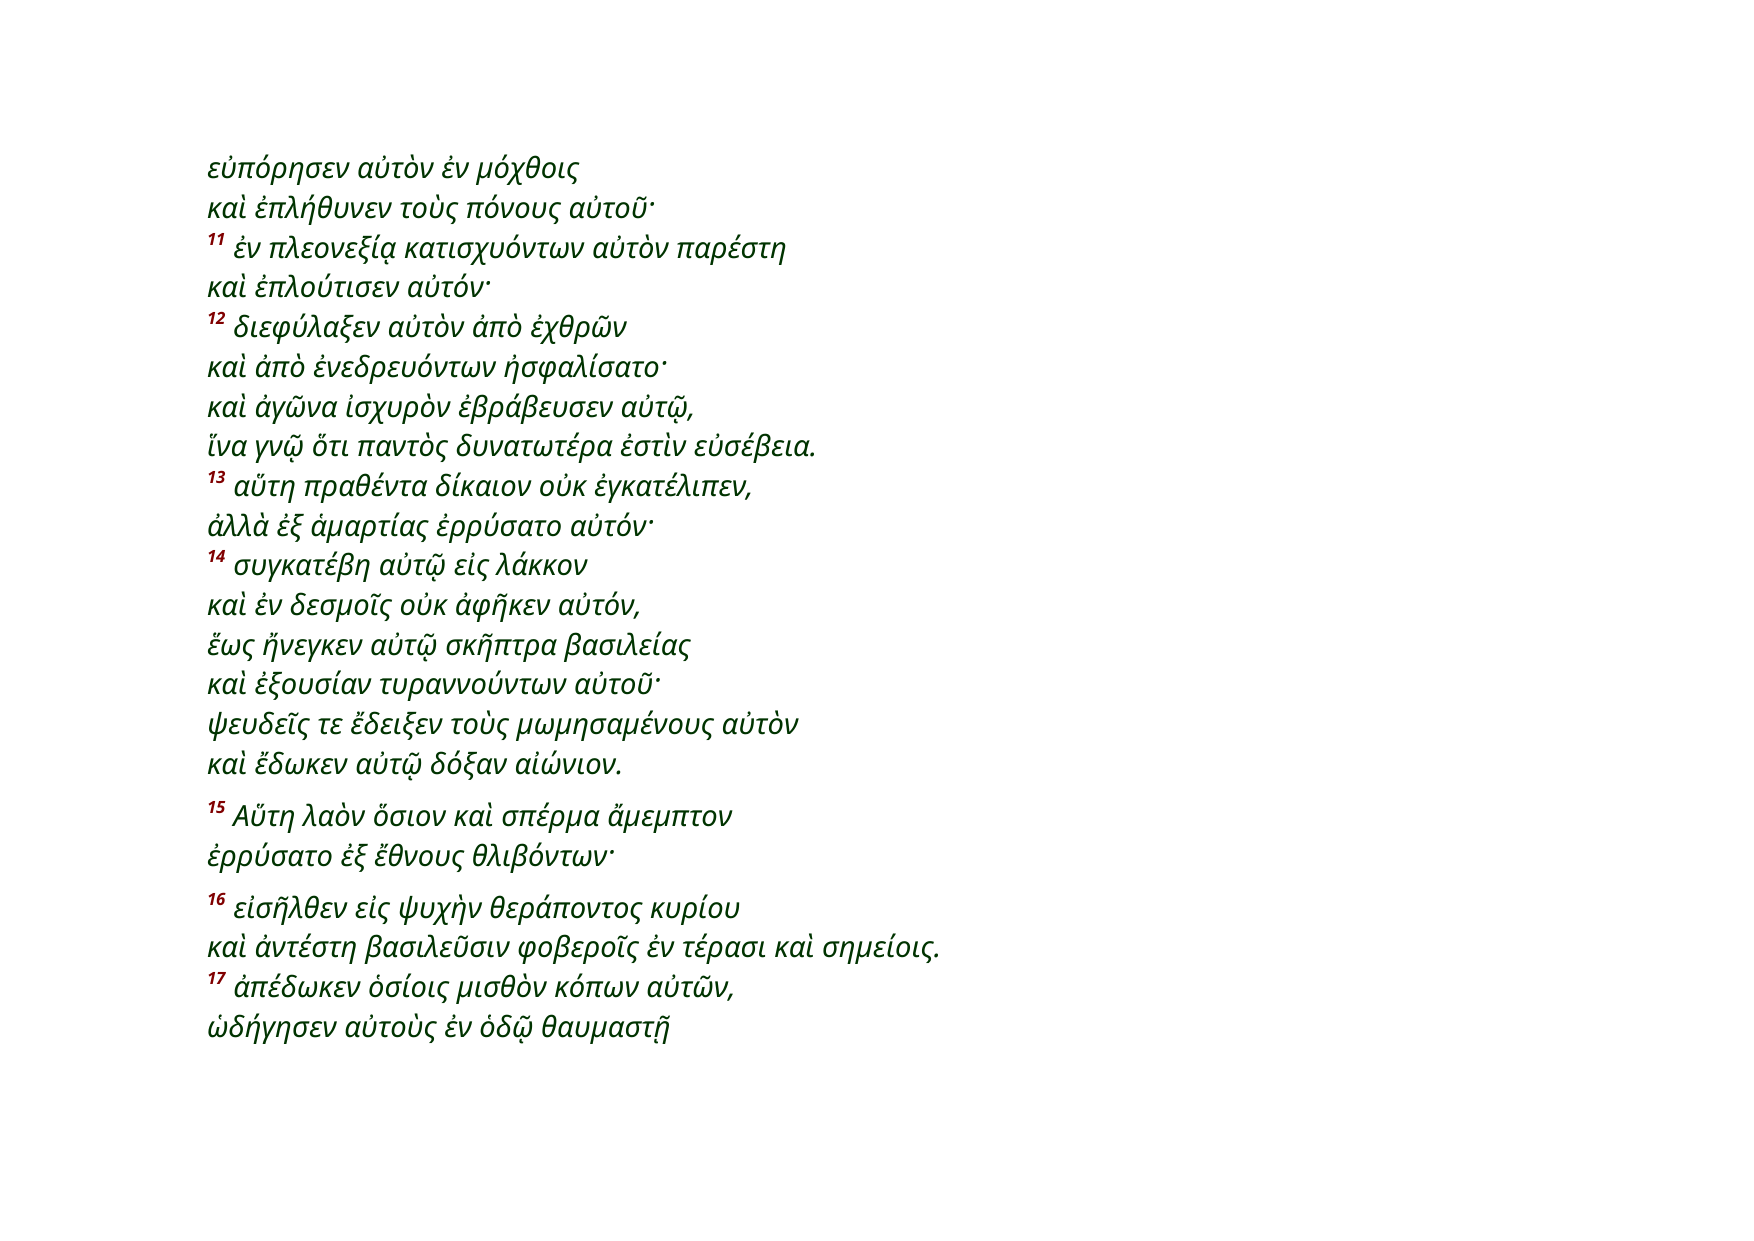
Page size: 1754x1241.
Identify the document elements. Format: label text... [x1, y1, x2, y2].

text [207, 966, 1606, 1046]
text 16 εἰσῆλθεν εἰς ψυχὴν θεράποντος κυρίου καὶ ἀντέστη βασιλεῦσιν φοβεροῖς ἐν τέρασι καὶ σημείοις. [207, 887, 1606, 966]
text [207, 148, 1606, 227]
text 13 αὕτη πραθέντα δίκαιον οὐκ ἐγκατέλιπεν, ἀλλὰ ἐξ ἁμαρτίας ἐρρύσατο αὐτόν· [207, 465, 1606, 544]
text 15 Αὕτη λαὸν ὅσιον καὶ σπέρμα ἄμεμπτον ἐρρύσατο ἐξ ἔθνους θλιβόντων· [207, 795, 1606, 874]
text 14 συγκατέβη αὐτῷ εἰς λάκκον καὶ ἐν δεσμοῖς οὐκ ἀφῆκεν αὐτόν, ἕως ἤνεγκεν αὐτῷ σκῆπτρα βασιλείας καὶ ἐξουσίαν τυραννούντων αὐτοῦ· ψευδεῖς τε ἔδειξεν τοὺς μωμησαμένους αὐτὸν καὶ ἔδωκεν αὐτῷ δόξαν αἰώνιον. [207, 544, 1606, 783]
text 11 ἐν πλεονεξίᾳ κατισχυόντων αὐτὸν παρέστη καὶ ἐπλούτισεν αὐτόν· [207, 227, 1606, 306]
text 12 διεφύλαξεν αὐτὸν ἀπὸ ἐχθρῶν καὶ ἀπὸ ἐνεδρευόντων ἠσφαλίσατο· καὶ ἀγῶνα ἰσχυρὸν ἐβράβευσεν αὐτῷ, ἵνα γνῷ ὅτι παντὸς δυνατωτέρα ἐστὶν εὐσέβεια. [207, 306, 1606, 465]
